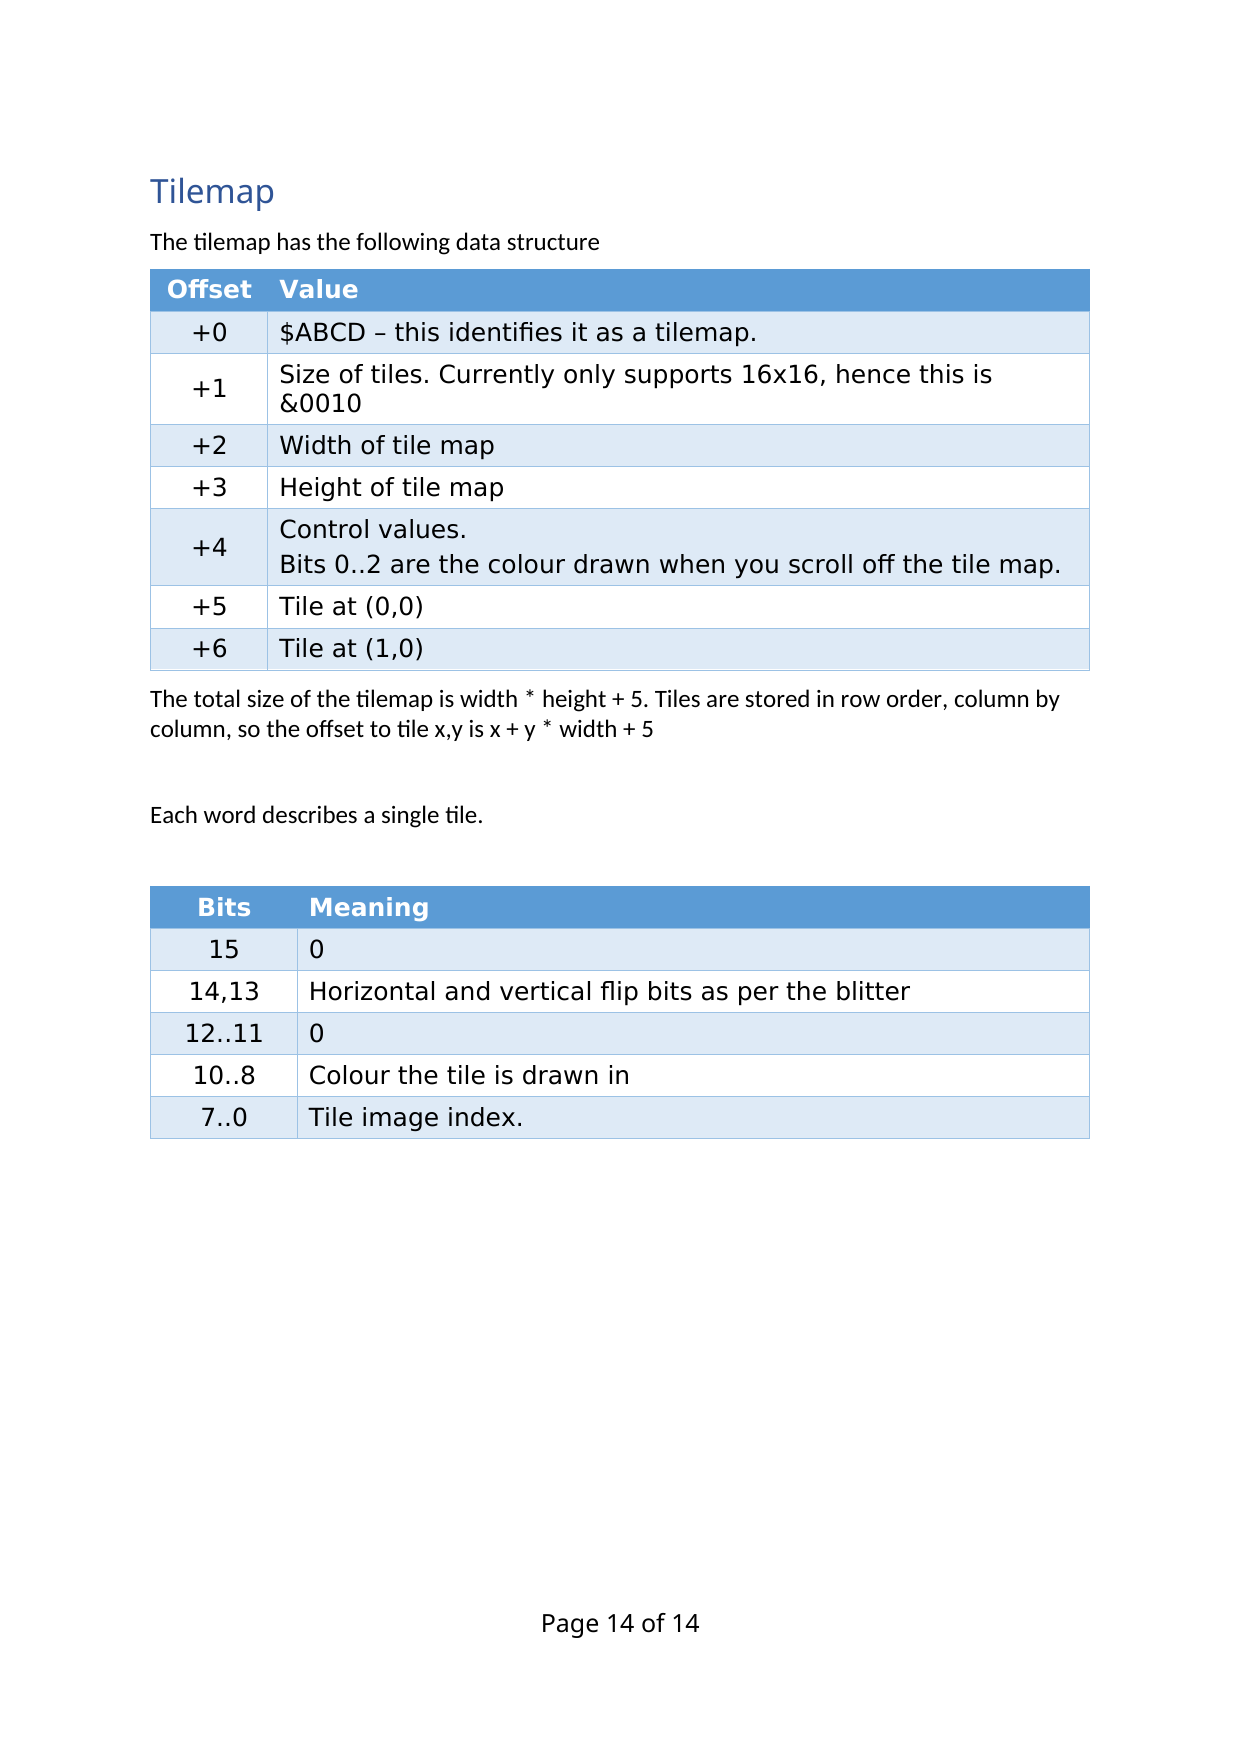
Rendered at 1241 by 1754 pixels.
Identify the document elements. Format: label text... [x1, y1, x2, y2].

table_cell Height of tile map [268, 467, 1089, 508]
table_cell Colour the tile is drawn in [298, 1055, 1089, 1096]
subtitle Tilemap [150, 168, 1090, 213]
table_cell Size of tiles. Currently only supports 16x16, hence this is &0010 [268, 354, 1089, 424]
table_header Meaning [298, 887, 1089, 928]
table_cell Horizontal and vertical flip bits as per the blitter [298, 971, 1089, 1012]
table_cell 0 [298, 1013, 1089, 1054]
table_cell Control values. Bits 0..2 are the colour drawn when you scroll off the tile map. [268, 509, 1089, 585]
table_cell +3 [151, 467, 267, 508]
table_cell Tile at (1,0) [268, 629, 1089, 669]
text The tilemap has the following data structure [150, 226, 1090, 256]
table_header Bits [151, 887, 297, 928]
table_cell 12..11 [151, 1013, 297, 1054]
table_cell 15 [151, 929, 297, 970]
text The total size of the tilemap is width * height + 5. Tiles are stored in row order, column by column, so the offset to tile x,y is x + y * width + 5 [150, 683, 1090, 744]
table_cell +5 [151, 586, 267, 627]
table_cell 14,13 [151, 971, 297, 1012]
table_cell +6 [151, 629, 267, 669]
table_cell +4 [151, 509, 267, 585]
table_header Offset [151, 270, 267, 311]
table_cell +1 [151, 354, 267, 424]
table_header Value [268, 270, 1089, 311]
text Each word describes a single tile. [150, 800, 1090, 830]
table_cell +0 [151, 312, 267, 353]
table_cell +2 [151, 425, 267, 466]
table_cell 10..8 [151, 1055, 297, 1096]
table_cell Width of tile map [268, 425, 1089, 466]
table_cell 0 [298, 929, 1089, 970]
table_cell 7..0 [151, 1097, 297, 1138]
table_cell Tile at (0,0) [268, 586, 1089, 627]
table_cell $ABCD – this identifies it as a tilemap. [268, 312, 1089, 353]
table_cell Tile image index. [298, 1097, 1089, 1138]
